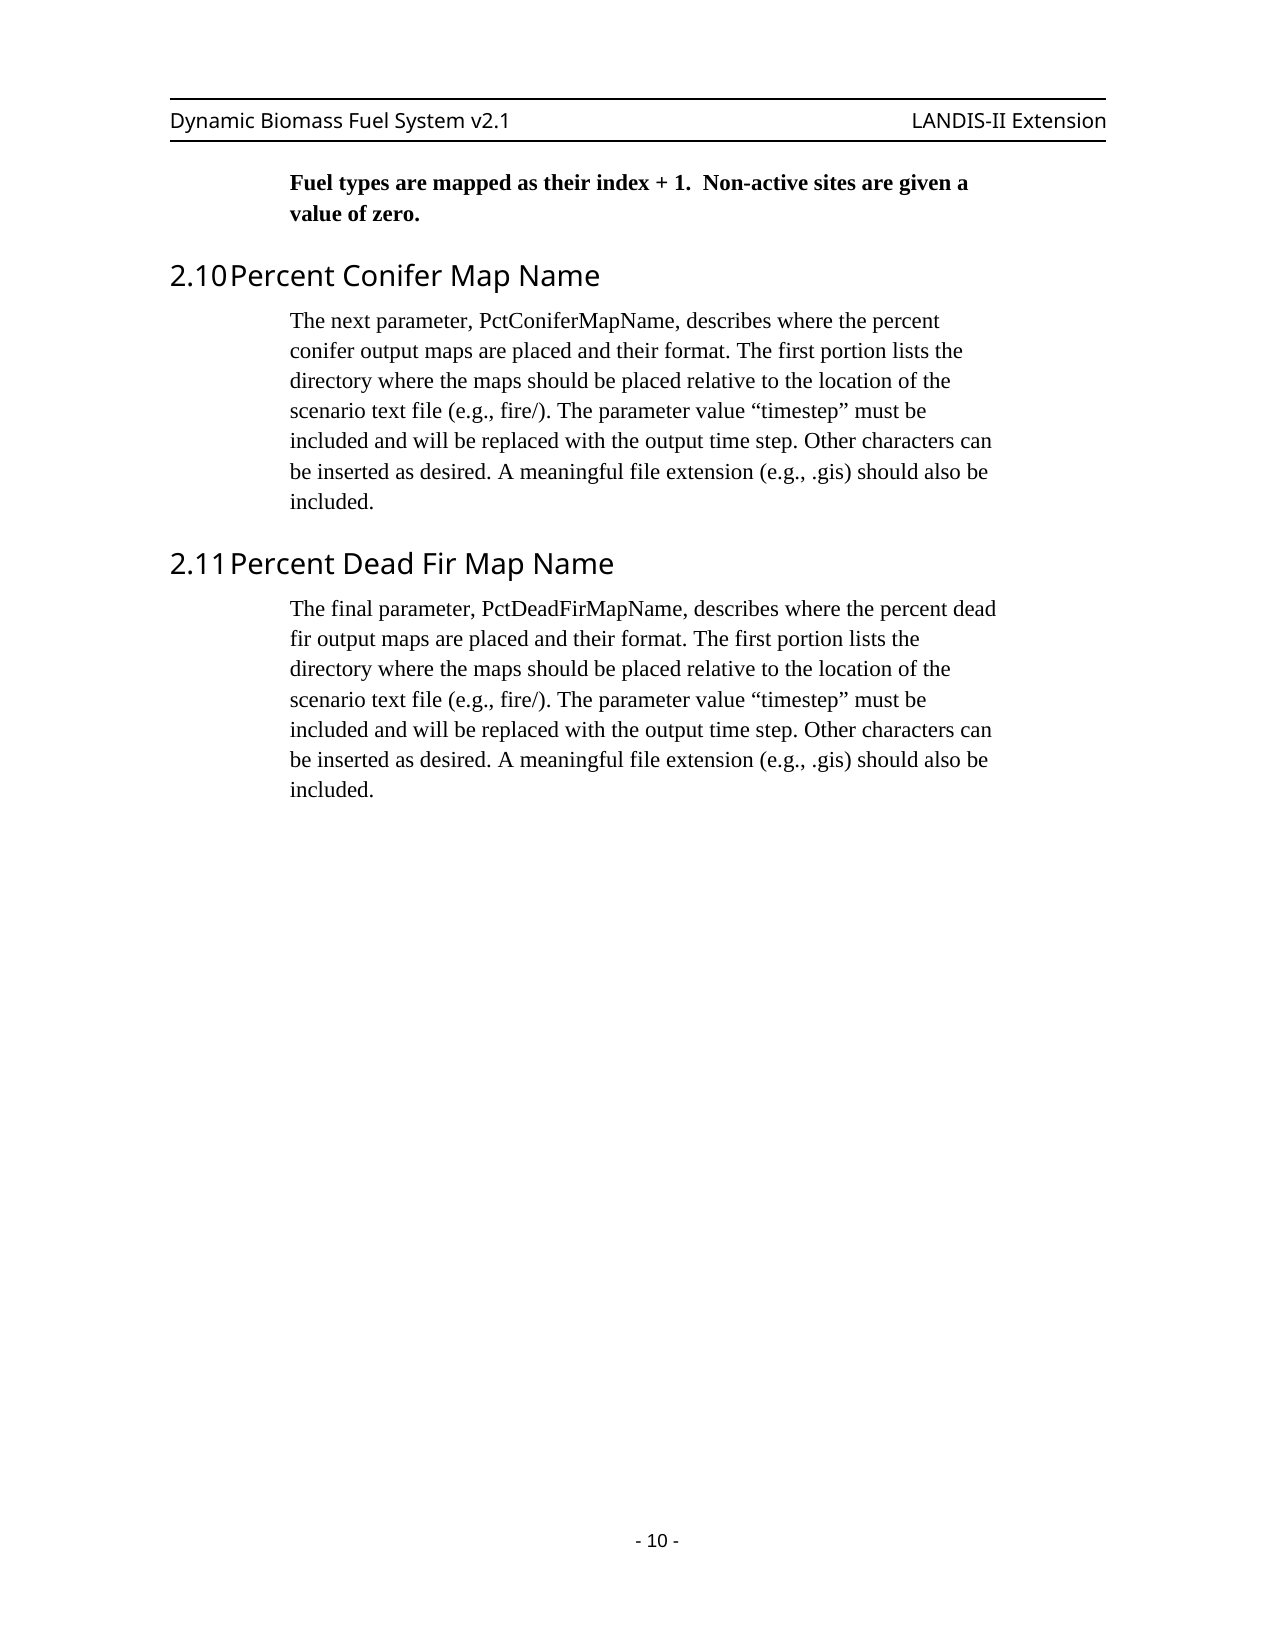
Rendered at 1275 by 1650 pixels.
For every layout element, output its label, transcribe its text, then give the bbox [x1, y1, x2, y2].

text Fuel types are mapped as their index + 1. Non-active sites are given a value of zero. [289, 169, 1001, 226]
text The next parameter, PctConiferMapName, describes where the percent conifer output maps are placed and their format. The first portion lists the directory where the maps should be placed relative to the location of the scenario text file (e.g., fire/). The parameter value “timestep” must be included and will be replaced with the output time step. Other characters can be inserted as desired. A meaningful file extension (e.g., .gis) should also be included. [289, 307, 1001, 514]
subtitle Percent Dead Fir Map Name [169, 543, 1106, 583]
subtitle Percent Conifer Map Name [169, 255, 1106, 294]
text The final parameter, PctDeadFirMapName, describes where the percent dead fir output maps are placed and their format. The first portion lists the directory where the maps should be placed relative to the location of the scenario text file (e.g., fire/). The parameter value “timestep” must be included and will be replaced with the output time step. Other characters can be inserted as desired. A meaningful file extension (e.g., .gis) should also be included. [289, 595, 1001, 803]
